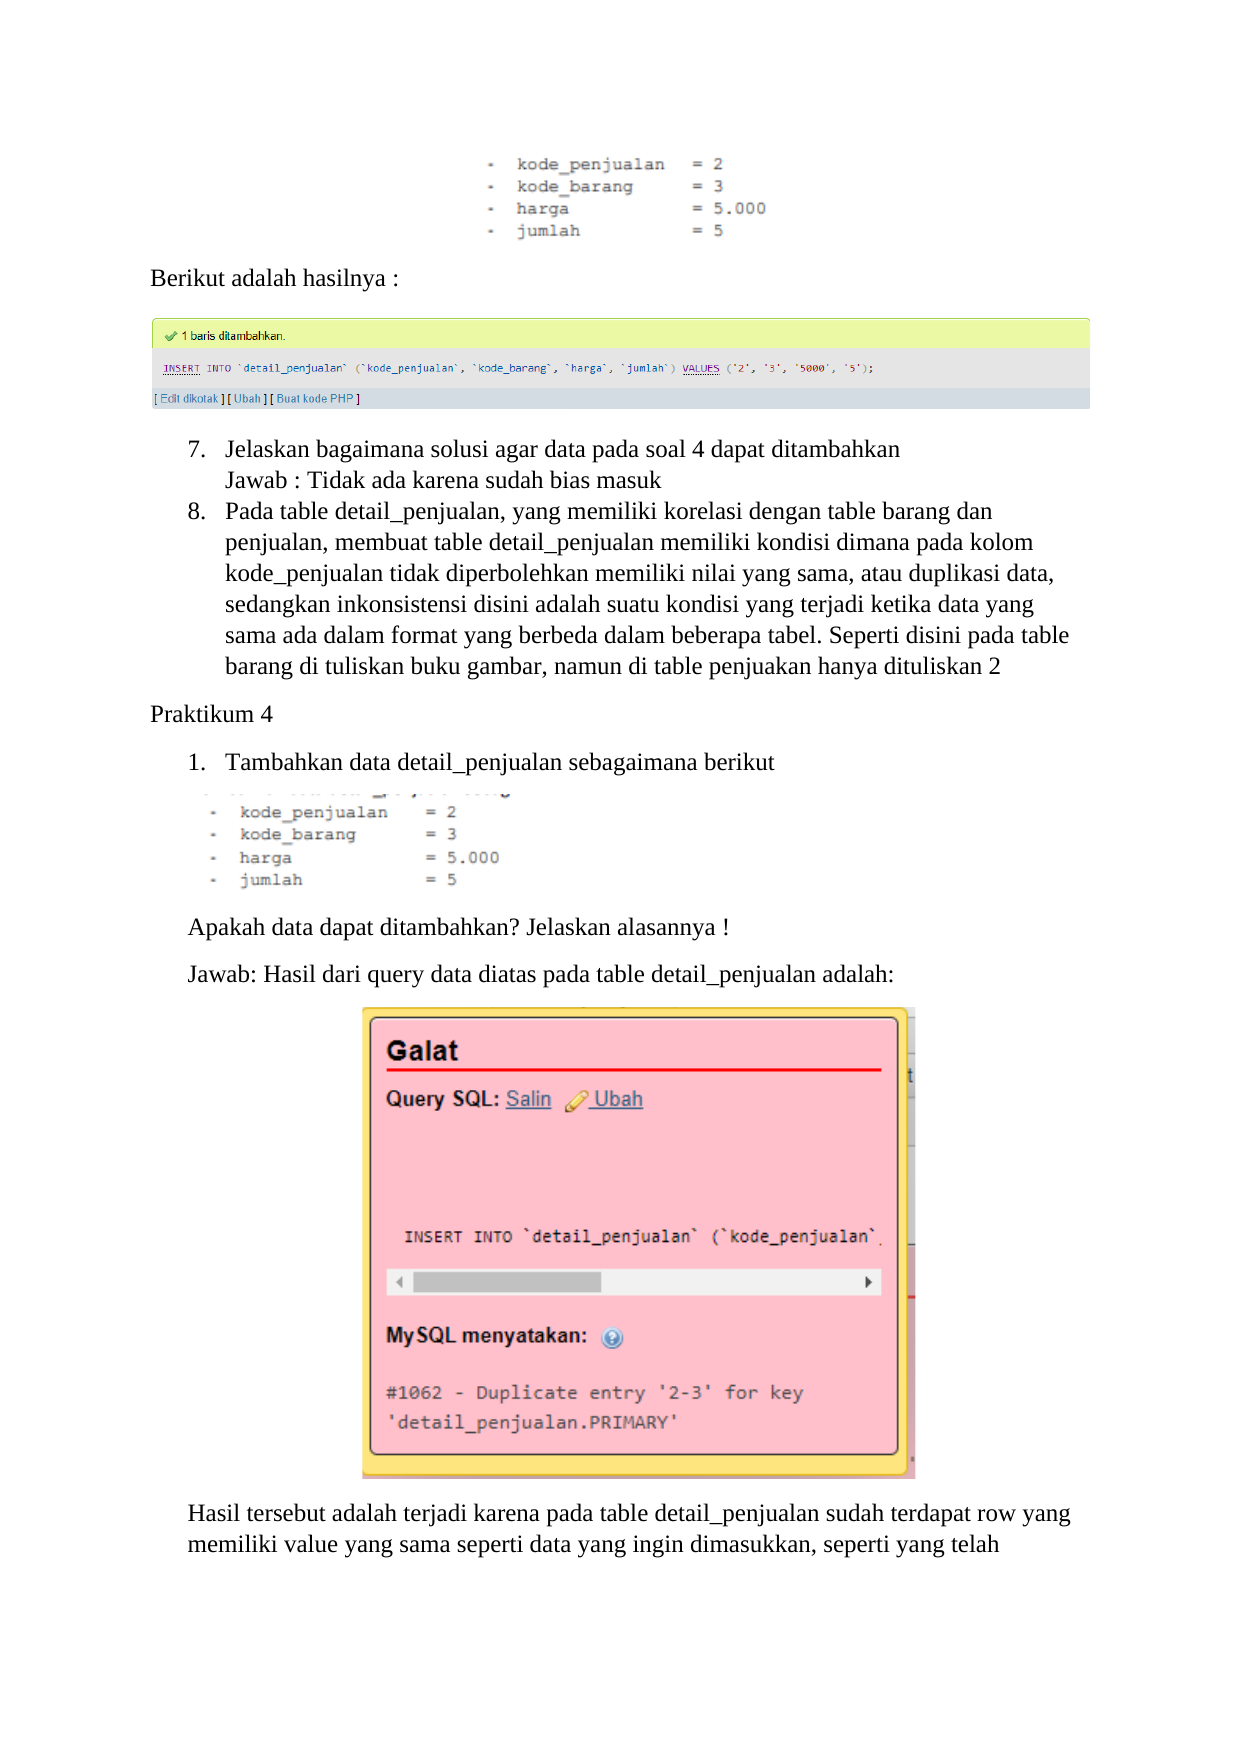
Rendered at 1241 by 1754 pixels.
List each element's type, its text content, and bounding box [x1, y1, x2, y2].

text Jawab: Hasil dari query data diatas pada table detail_penjualan adalah: [187, 959, 1090, 988]
list Tambahkan data detail_penjualan sebagaimana berikut [187, 747, 1090, 775]
text Apakah data dapat ditambahkan? Jelaskan alasannya ! [187, 912, 1090, 940]
list Pada table detail_penjualan, yang memiliki korelasi dengan table barang dan penjualan, membuat table detail_penjualan memiliki kondisi dimana pada kolom kode_penjualan tidak diperbolehkan memiliki nilai yang sama, atau duplikasi data, sedangkan inkonsistensi disini adalah suatu kondisi yang terjadi ketika data yang sama ada dalam format yang berbeda dalam beberapa tabel. Seperti disini pada table barang di tuliskan buku gambar, namun di table penjuakan hanya dituliskan 2 [187, 496, 1090, 680]
list Jelaskan bagaimana solusi agar data pada soal 4 dapat ditambahkan [187, 434, 1090, 463]
text Praktikum 4 [150, 699, 1090, 728]
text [187, 1498, 1090, 1558]
picture [362, 1007, 916, 1479]
list Jawab : Tidak ada karena sudah bias masuk [225, 465, 1090, 494]
text Berikut adalah hasilnya : [150, 263, 1090, 291]
picture [187, 794, 513, 893]
picture [463, 150, 778, 244]
picture [150, 310, 1091, 415]
